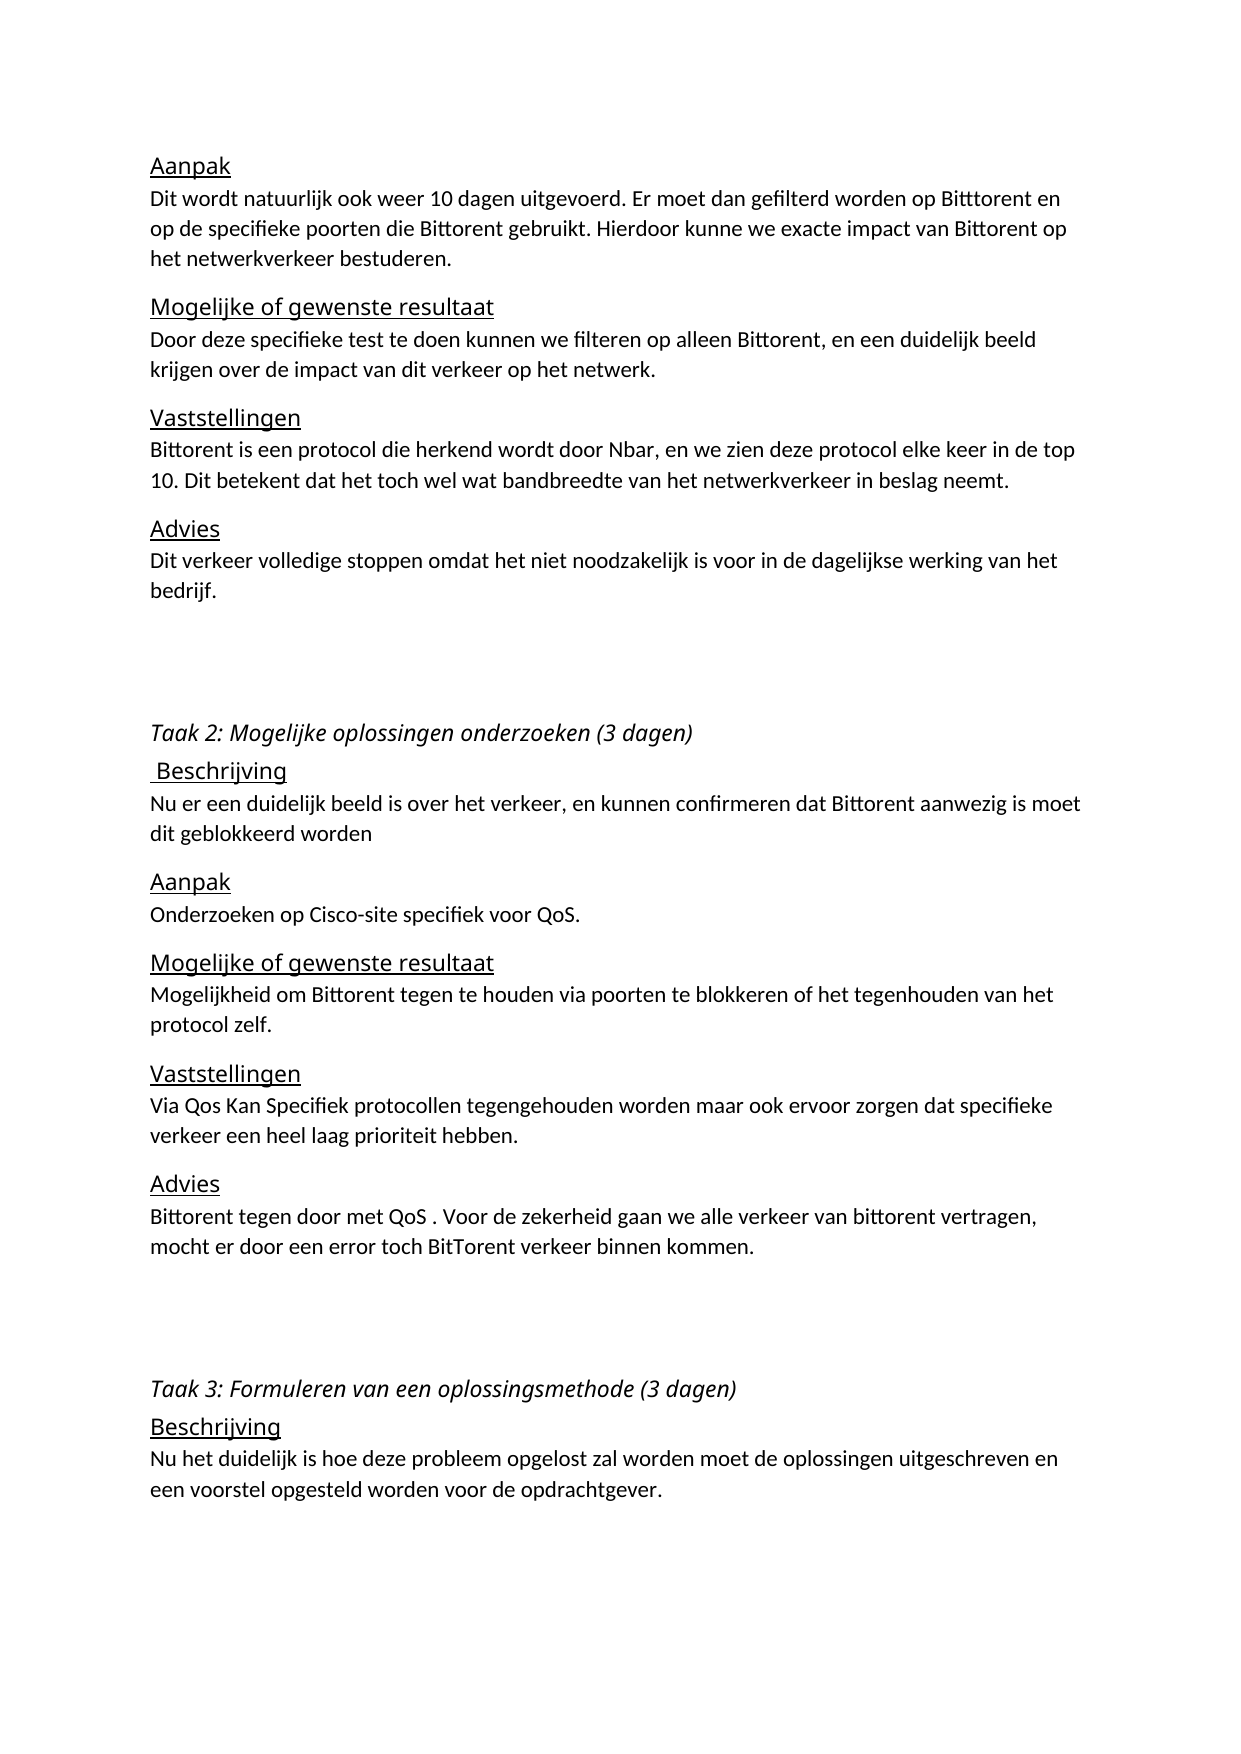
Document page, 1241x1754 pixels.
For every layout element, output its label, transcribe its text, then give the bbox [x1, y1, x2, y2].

subtitle Beschrijving [150, 1411, 1090, 1442]
subtitle Beschrijving [150, 755, 1090, 786]
subtitle Advies [150, 513, 1090, 544]
text Dit wordt natuurlijk ook weer 10 dagen uitgevoerd. Er moet dan gefilterd worden op Bitttorent en op de specifieke poorten die Bittorent gebruikt. Hierdoor kunne we exacte impact van Bittorent op het netwerkverkeer bestuderen. [150, 184, 1090, 272]
text Mogelijkheid om Bittorent tegen te houden via poorten te blokkeren of het tegenhouden van het protocol zelf. [150, 980, 1090, 1039]
subtitle Taak 2: Mogelijke oplossingen onderzoeken (3 dagen) [150, 717, 1090, 748]
text Onderzoeken op Cisco-site specifiek voor QoS. [150, 900, 1090, 928]
subtitle Aanpak [150, 866, 1090, 897]
text Nu er een duidelijk beeld is over het verkeer, en kunnen confirmeren dat Bittorent aanwezig is moet dit geblokkeerd worden [150, 789, 1090, 847]
text Bittorent tegen door met QoS . Voor de zekerheid gaan we alle verkeer van bittorent vertragen, mocht er door een error toch BitTorent verkeer binnen kommen. [150, 1202, 1090, 1260]
text Dit verkeer volledige stoppen omdat het niet noodzakelijk is voor in de dagelijkse werking van het bedrijf. [150, 546, 1090, 605]
subtitle Advies [150, 1168, 1090, 1199]
subtitle Taak 3: Formuleren van een oplossingsmethode (3 dagen) [150, 1373, 1090, 1404]
text Bittorent is een protocol die herkend wordt door Nbar, en we zien deze protocol elke keer in de top 10. Dit betekent dat het toch wel wat bandbreedte van het netwerkverkeer in beslag neemt. [150, 436, 1090, 494]
subtitle Vaststellingen [150, 1057, 1090, 1089]
subtitle Vaststellingen [150, 402, 1090, 433]
subtitle Aanpak [150, 150, 1090, 181]
subtitle Mogelijke of gewenste resultaat [150, 291, 1090, 322]
text Door deze specifieke test te doen kunnen we filteren op alleen Bittorent, en een duidelijk beeld krijgen over de impact van dit verkeer op het netwerk. [150, 325, 1090, 383]
text Nu het duidelijk is hoe deze probleem opgelost zal worden moet de oplossingen uitgeschreven en een voorstel opgesteld worden voor de opdrachtgever. [150, 1444, 1090, 1503]
text Via Qos Kan Specifiek protocollen tegengehouden worden maar ook ervoor zorgen dat specifieke verkeer een heel laag prioriteit hebben. [150, 1091, 1090, 1149]
subtitle Mogelijke of gewenste resultaat [150, 947, 1090, 978]
